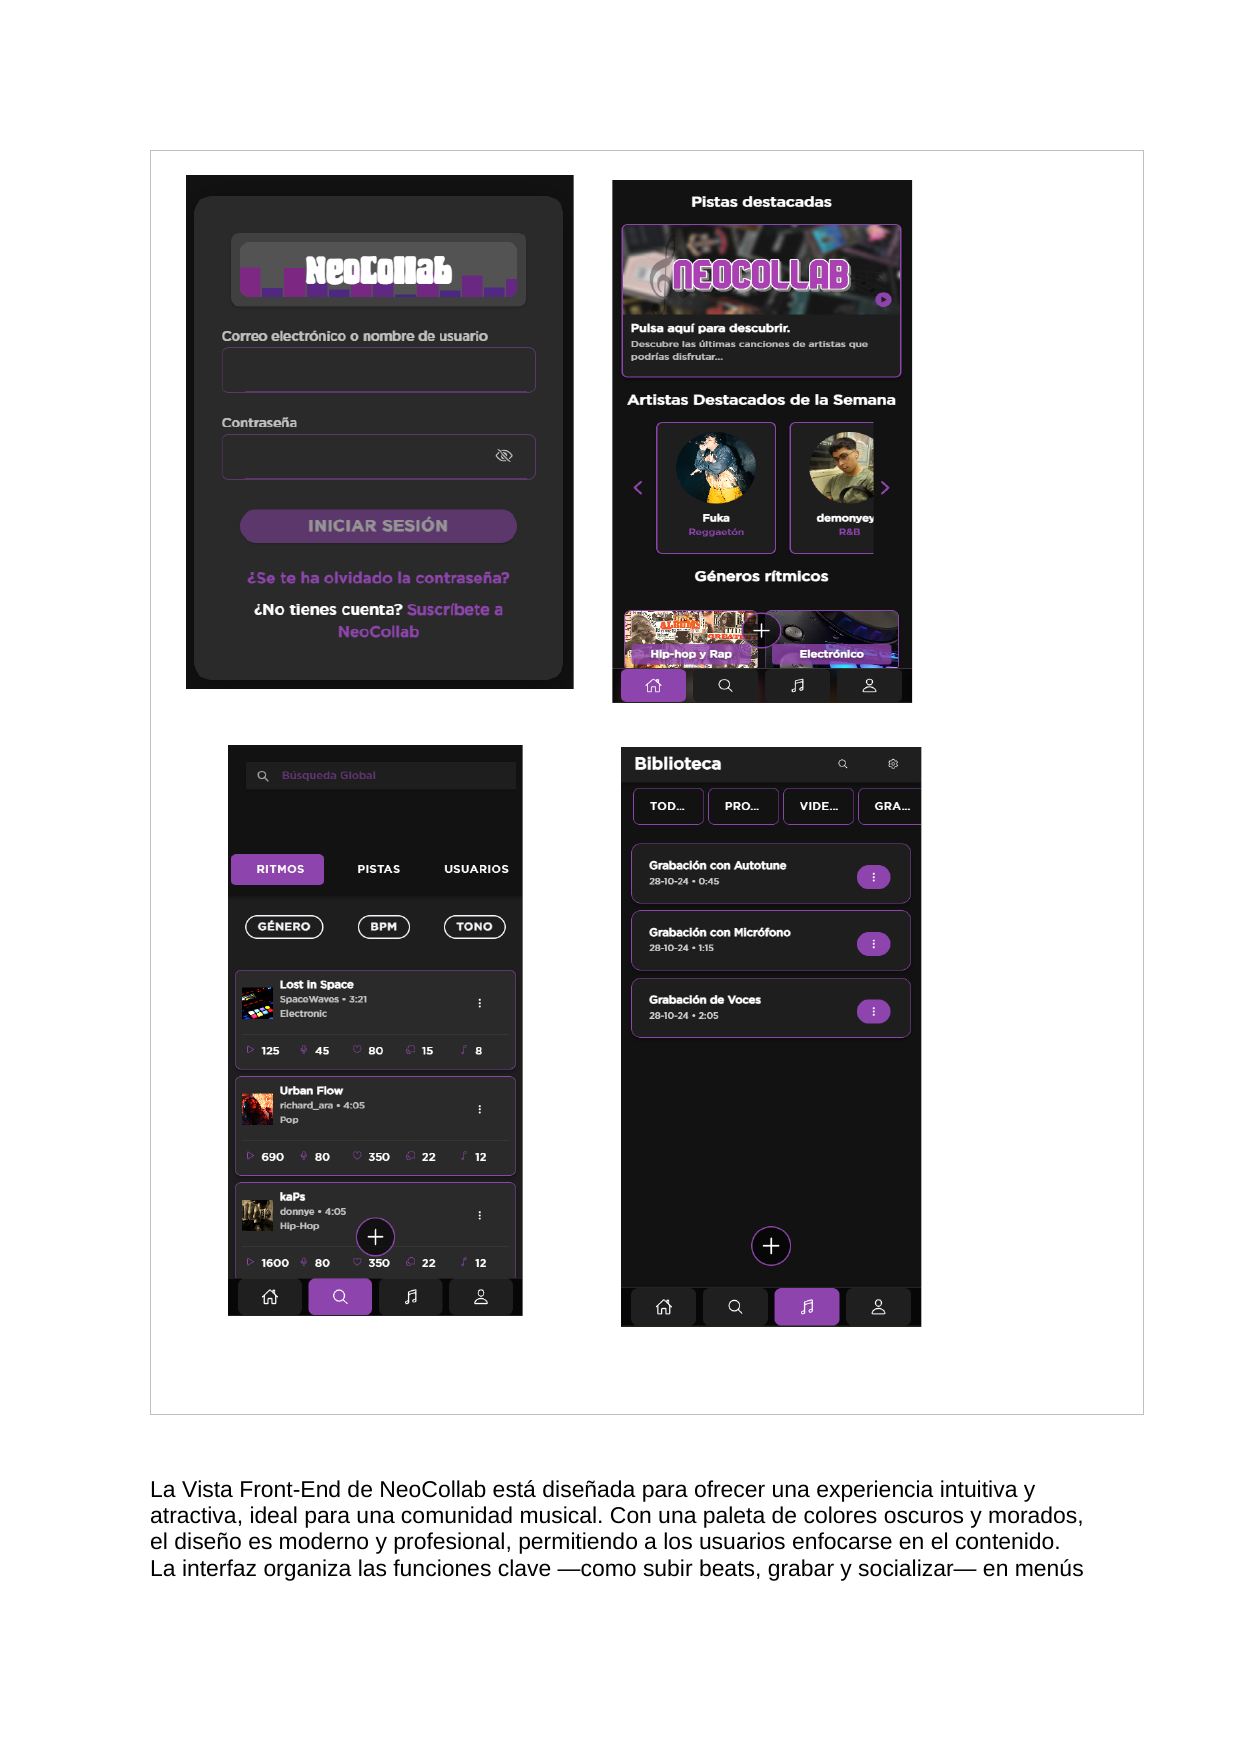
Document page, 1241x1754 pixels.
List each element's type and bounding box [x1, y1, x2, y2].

picture [228, 745, 523, 1316]
picture [612, 180, 913, 703]
table_cell [151, 151, 1143, 1414]
picture [186, 175, 574, 689]
picture [621, 747, 922, 1327]
text [150, 1476, 1090, 1581]
